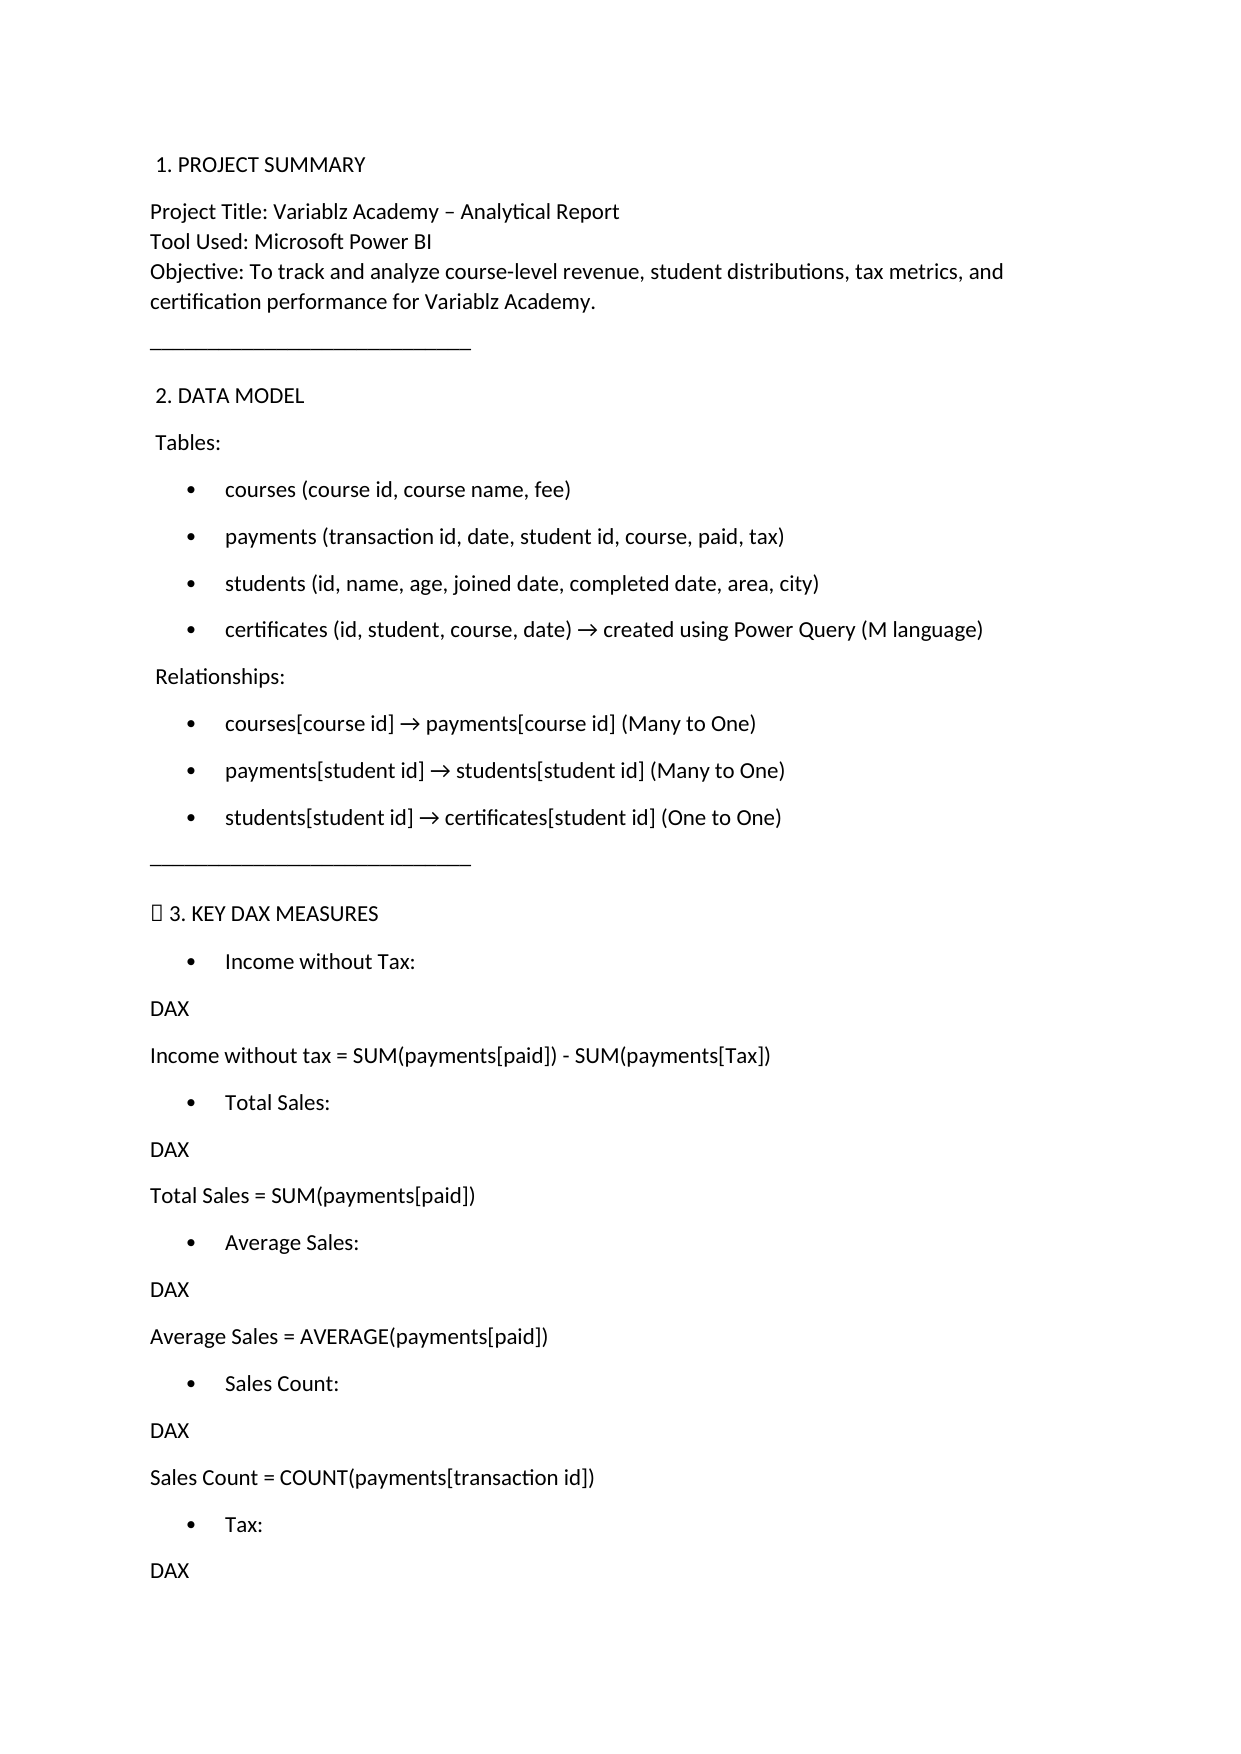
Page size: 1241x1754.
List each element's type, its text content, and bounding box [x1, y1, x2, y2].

text ──────────────────────────── [150, 850, 1090, 878]
text ──────────────────────────── [150, 334, 1090, 362]
text DAX [150, 1557, 1090, 1585]
list courses[course id] → payments[course id] (Many to One) [187, 709, 1090, 737]
text 1. PROJECT SUMMARY [150, 150, 1090, 178]
text Total Sales = SUM(payments[paid]) [150, 1182, 1090, 1210]
list Average Sales: [187, 1228, 1090, 1257]
list Income without Tax: [187, 947, 1090, 975]
text 🧮 3. KEY DAX MEASURES [150, 897, 1090, 928]
text 2. DATA MODEL [150, 381, 1090, 409]
text Average Sales = AVERAGE(payments[paid]) [150, 1322, 1090, 1350]
text Project Title: Variablz Academy – Analytical Report Tool Used: Microsoft Power BI Objective: To track and analyze course-level revenue, student distributions, tax metrics, and certification performance for Variablz Academy. [150, 197, 1090, 316]
list Sales Count: [187, 1369, 1090, 1397]
text DAX [150, 1416, 1090, 1444]
text Relationships: [150, 662, 1090, 691]
list students (id, name, age, joined date, completed date, area, city) [187, 569, 1090, 597]
text DAX [150, 1275, 1090, 1303]
text DAX [150, 994, 1090, 1022]
list certificates (id, student, course, date) → created using Power Query (M language) [187, 616, 1090, 644]
text DAX [150, 1135, 1090, 1163]
list courses (course id, course name, fee) [187, 475, 1090, 503]
text Sales Count = COUNT(payments[transaction id]) [150, 1463, 1090, 1491]
list payments[student id] → students[student id] (Many to One) [187, 756, 1090, 784]
list payments (transaction id, date, student id, course, paid, tax) [187, 522, 1090, 550]
list Tax: [187, 1510, 1090, 1538]
text Tables: [150, 428, 1090, 456]
text Income without tax = SUM(payments[paid]) - SUM(payments[Tax]) [150, 1041, 1090, 1069]
list students[student id] → certificates[student id] (One to One) [187, 803, 1090, 831]
list Total Sales: [187, 1088, 1090, 1116]
